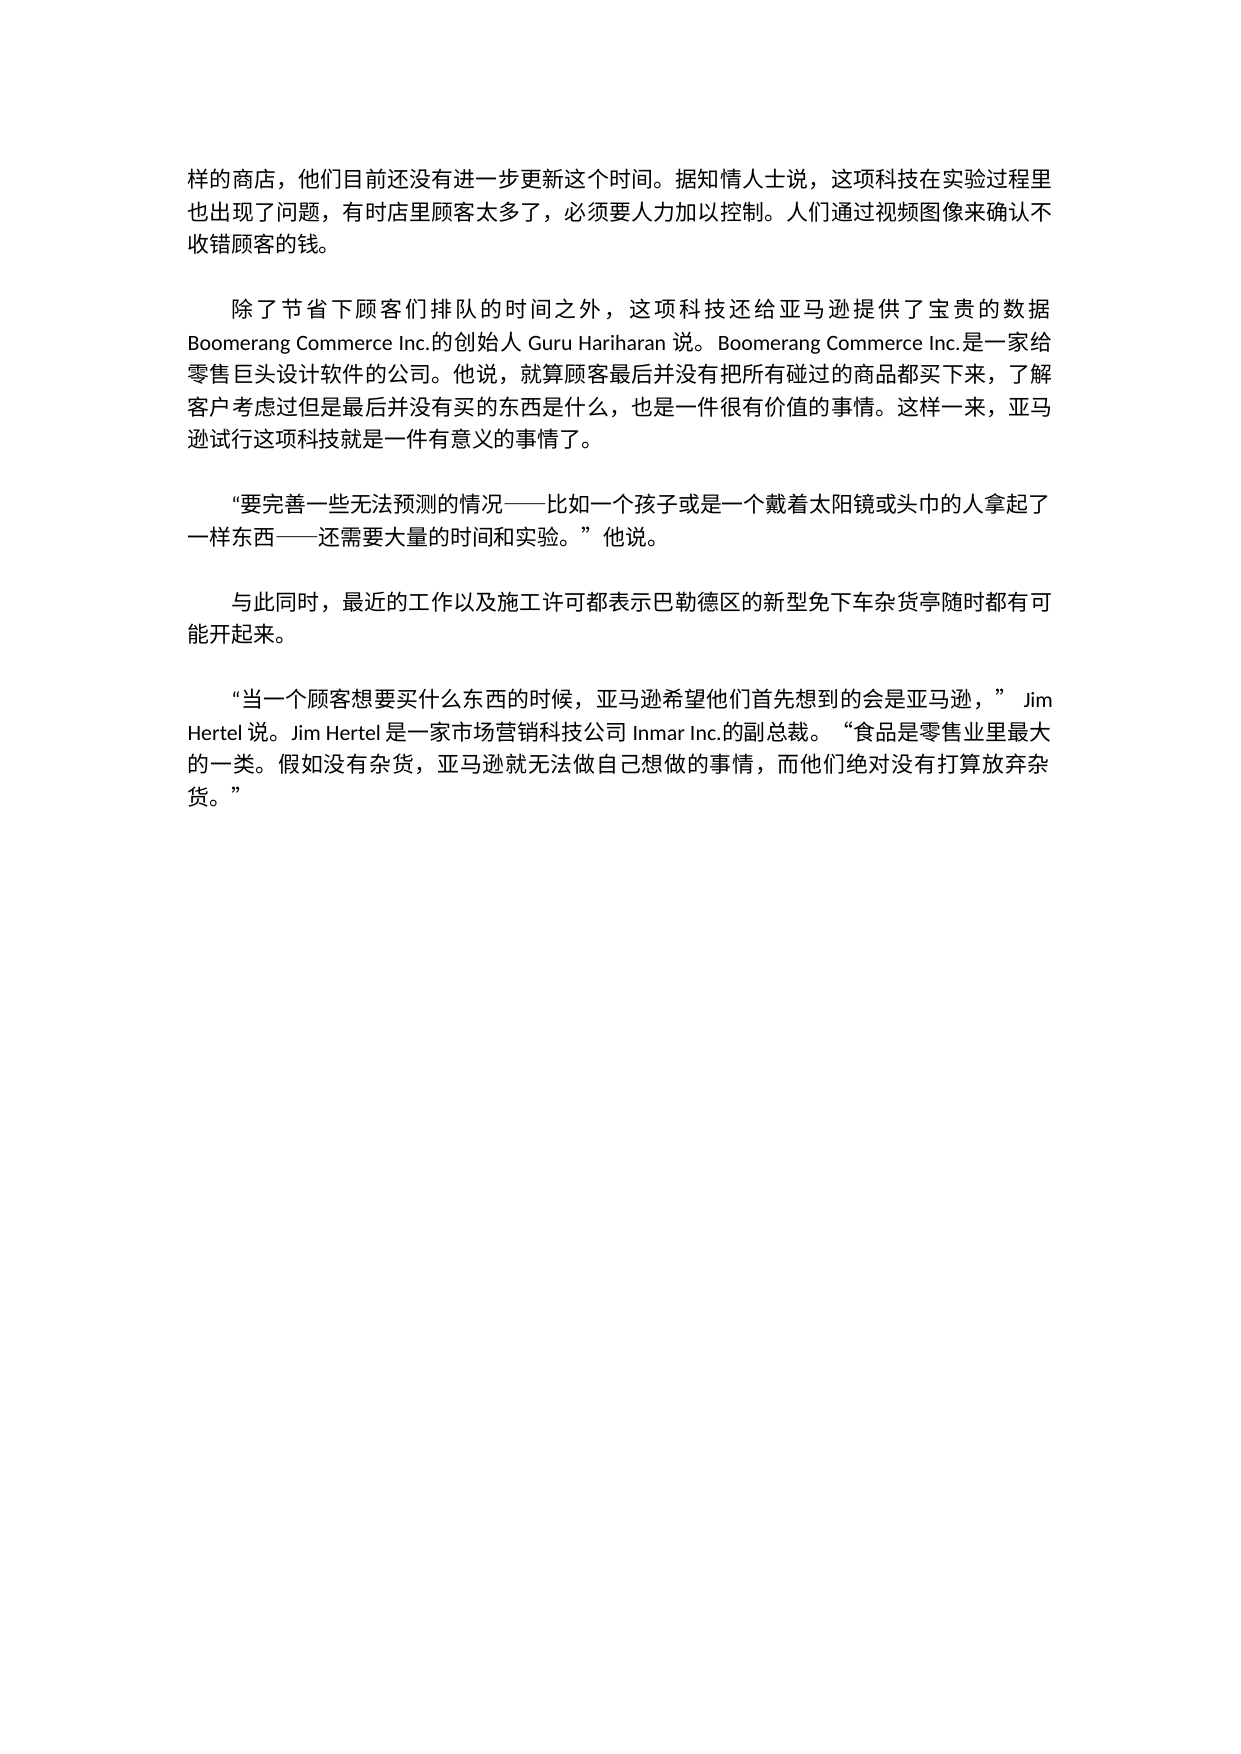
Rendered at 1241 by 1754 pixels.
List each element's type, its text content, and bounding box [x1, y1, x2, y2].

text 与此同时，最近的工作以及施工许可都表示巴勒德区的新型免下车杂货亭随时都有可能开起来。 [187, 584, 1053, 649]
text “当一个顾客想要买什么东西的时候，亚马逊希望他们首先想到的会是亚马逊，” Jim Hertel说。Jim Hertel是一家市场营销科技公司Inmar Inc.的副总裁。“食品是零售业里最大的一类。假如没有杂货，亚马逊就无法做自己想做的事情，而他们绝对没有打算放弃杂货。” [187, 682, 1053, 812]
text “要完善一些无法预测的情况——比如一个孩子或是一个戴着太阳镜或头巾的人拿起了一样东西——还需要大量的时间和实验。”他说。 [187, 487, 1053, 552]
text 除了节省下顾客们排队的时间之外，这项科技还给亚马逊提供了宝贵的数据，Boomerang Commerce Inc.的创始人Guru Hariharan说。Boomerang Commerce Inc.是一家给零售巨头设计软件的公司。他说，就算顾客最后并没有把所有碰过的商品都买下来，了解客户考虑过但是最后并没有买的东西是什么，也是一件很有价值的事情。这样一来，亚马逊试行这项科技就是一件有意义的事情了。 [187, 292, 1053, 454]
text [187, 162, 1053, 259]
